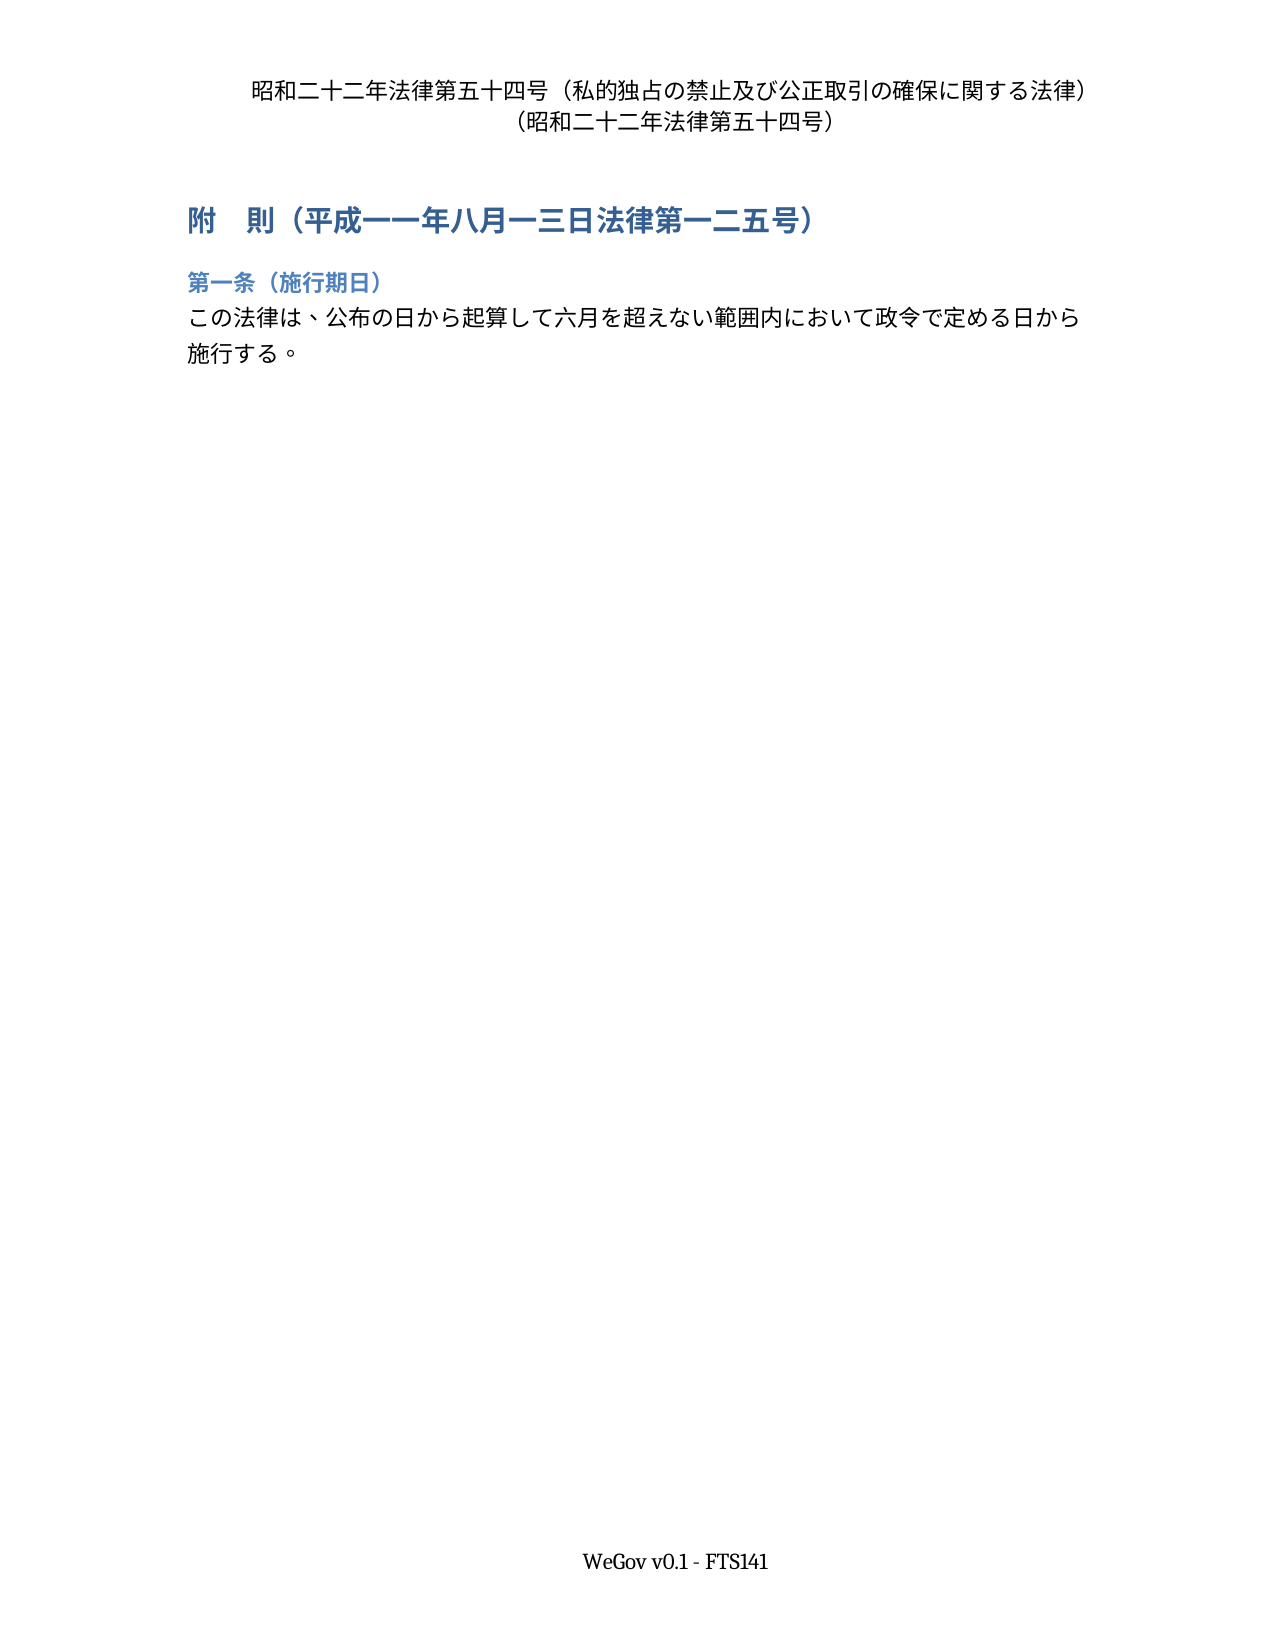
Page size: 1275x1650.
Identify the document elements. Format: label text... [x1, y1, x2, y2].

text この法律は、公布の日から起算して六月を超えない範囲内において政令で定める日から施行する。 [187, 302, 1087, 369]
subtitle 第一条（施行期日） [187, 266, 1087, 298]
subtitle 附 則（平成一一年八月一三日法律第一二五号） [187, 200, 1087, 240]
